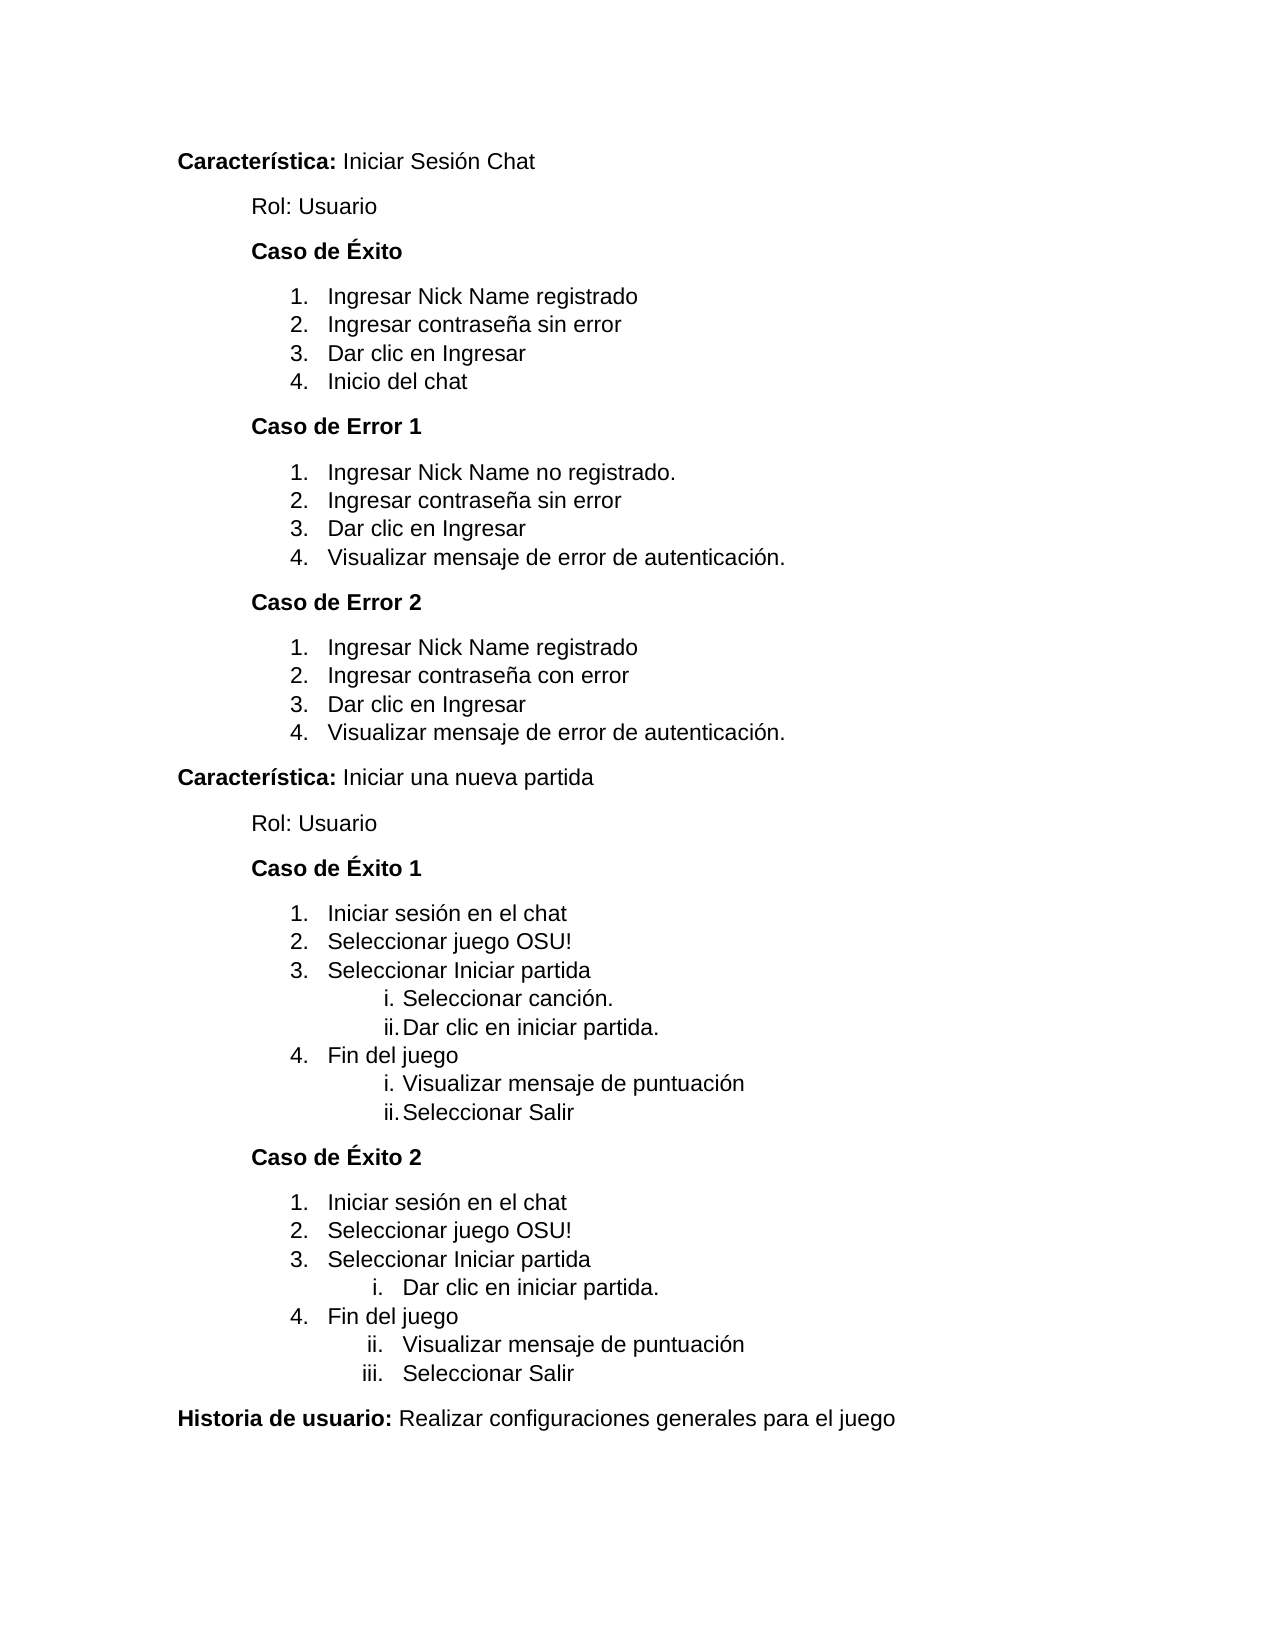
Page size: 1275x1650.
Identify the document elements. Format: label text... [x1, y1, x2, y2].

list Seleccionar Iniciar partida [290, 1246, 1098, 1272]
list Seleccionar Salir [383, 1359, 1098, 1386]
list Inicio del chat [290, 368, 1098, 394]
list Seleccionar Salir [383, 1099, 1098, 1125]
text Caso de Éxito 2 [177, 1144, 1098, 1170]
list Visualizar mensaje de puntuación [383, 1331, 1098, 1357]
text Característica: Iniciar Sesión Chat [177, 148, 1098, 174]
text Caso de Éxito 1 [177, 854, 1098, 881]
list Ingresar Nick Name registrado [290, 634, 1098, 660]
list Dar clic en Ingresar [290, 691, 1098, 717]
text Caso de Éxito [177, 238, 1098, 264]
list Seleccionar juego OSU! [290, 1217, 1098, 1244]
list Seleccionar canción. [383, 985, 1098, 1011]
list Iniciar sesión en el chat [290, 900, 1098, 926]
list Fin del juego [290, 1042, 1098, 1068]
text Rol: Usuario [177, 193, 1098, 219]
text Historia de usuario: Realizar configuraciones generales para el juego [177, 1405, 1098, 1431]
list Dar clic en Ingresar [290, 340, 1098, 366]
list Ingresar contraseña sin error [290, 311, 1098, 338]
list Fin del juego [290, 1303, 1098, 1329]
list Iniciar sesión en el chat [290, 1189, 1098, 1215]
text Caso de Error 2 [177, 589, 1098, 615]
list Ingresar contraseña sin error [290, 487, 1098, 513]
list Seleccionar Iniciar partida [290, 957, 1098, 983]
text Rol: Usuario [177, 809, 1098, 836]
list Visualizar mensaje de error de autenticación. [290, 544, 1098, 570]
list Dar clic en iniciar partida. [383, 1013, 1098, 1040]
list Dar clic en iniciar partida. [383, 1274, 1098, 1301]
list Visualizar mensaje de error de autenticación. [290, 719, 1098, 746]
text Característica: Iniciar una nueva partida [177, 764, 1098, 791]
list Dar clic en Ingresar [290, 515, 1098, 542]
list Ingresar Nick Name registrado [290, 283, 1098, 309]
list Visualizar mensaje de puntuación [383, 1070, 1098, 1097]
list Ingresar contraseña con error [290, 662, 1098, 689]
text Caso de Error 1 [177, 413, 1098, 440]
list Seleccionar juego OSU! [290, 928, 1098, 954]
list Ingresar Nick Name no registrado. [290, 458, 1098, 485]
